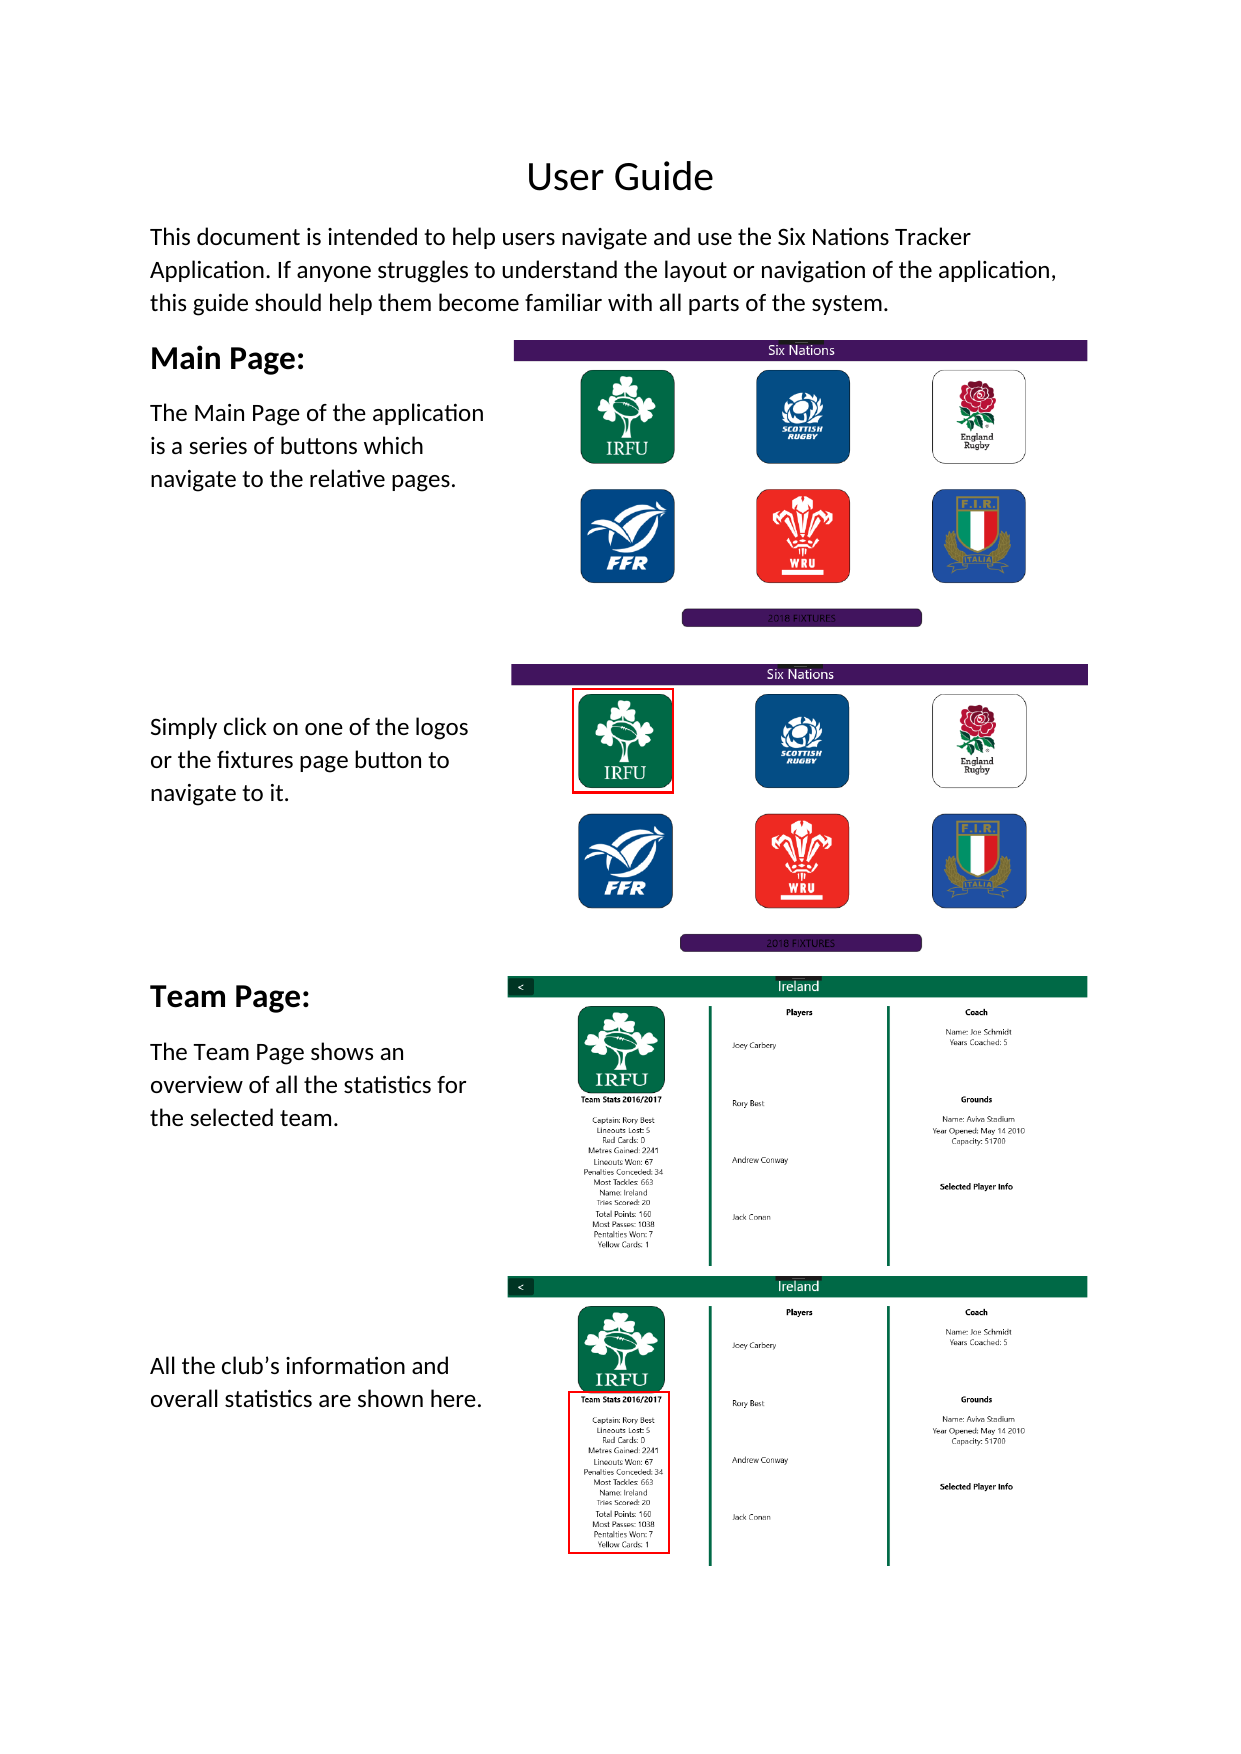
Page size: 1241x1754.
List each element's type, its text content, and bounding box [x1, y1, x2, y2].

text Team Page: [150, 976, 506, 1016]
picture [506, 1276, 1087, 1570]
text The Team Page shows an overview of all the statistics for the selected team. [150, 1036, 506, 1132]
text The Main Page of the application is a series of buttons which navigate to the relative pages. [150, 398, 512, 494]
text Simply click on one of the logos or the fixtures page button to navigate to it. [150, 711, 509, 808]
text All the club’s information and overall statistics are shown here. [150, 1350, 506, 1413]
picture [506, 976, 1087, 1270]
picture [509, 664, 1087, 958]
text User Guide [150, 150, 1090, 201]
picture [512, 340, 1087, 631]
text Main Page: [150, 337, 1090, 378]
text This document is intended to help users navigate and use the Six Nations Tracker Application. If anyone struggles to understand the layout or navigation of the application, this guide should help them become familiar with all parts of the system. [150, 222, 1090, 318]
